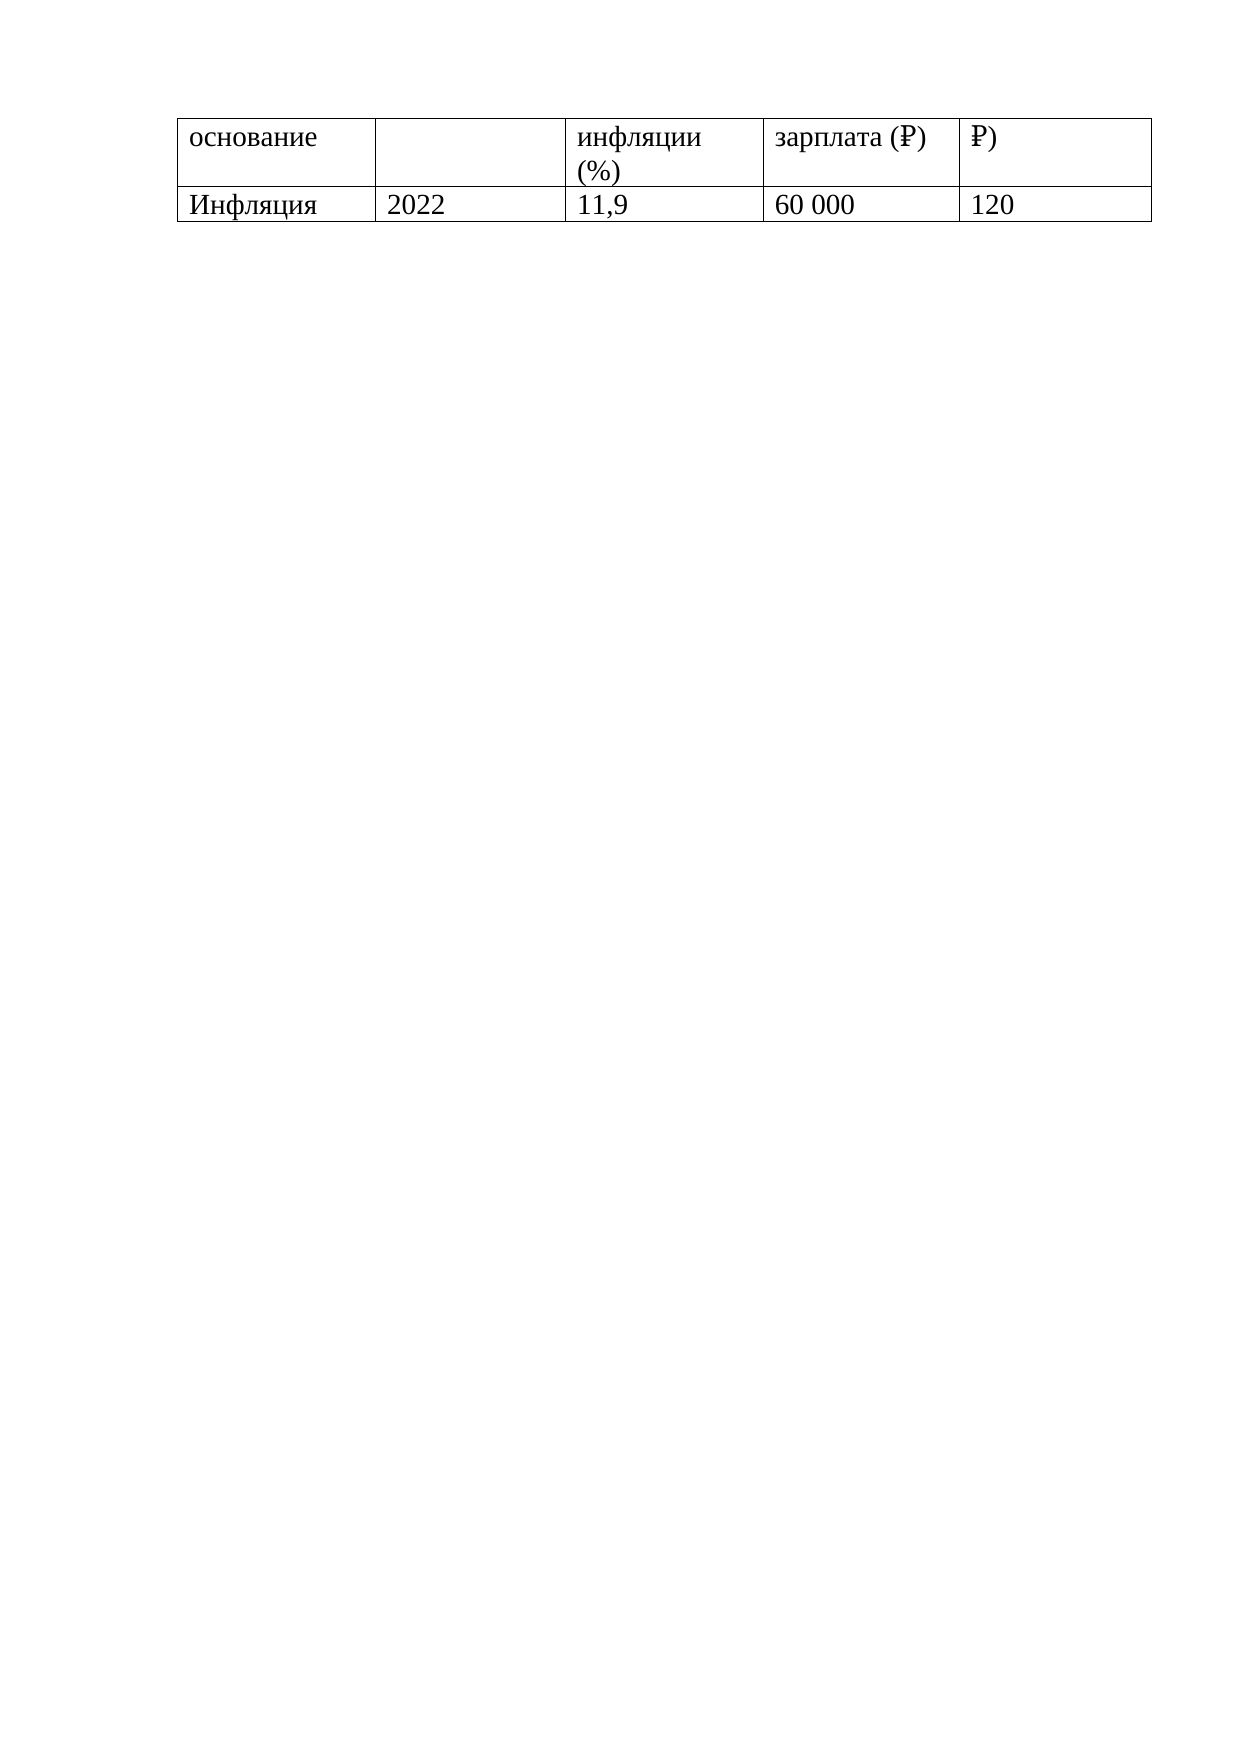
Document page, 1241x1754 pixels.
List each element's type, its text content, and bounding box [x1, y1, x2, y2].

table_header ВВП (трлн. ₽) [960, 119, 1151, 186]
table_cell 120 [960, 187, 1151, 221]
table_cell 11,9 [566, 187, 763, 221]
table_header Год [376, 119, 565, 186]
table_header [764, 119, 959, 186]
table_cell Инфляция [178, 187, 375, 221]
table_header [566, 119, 763, 186]
table_cell 60 000 [764, 187, 959, 221]
table_cell 2022 [376, 187, 565, 221]
table_header Реквизит-основание [178, 119, 375, 186]
